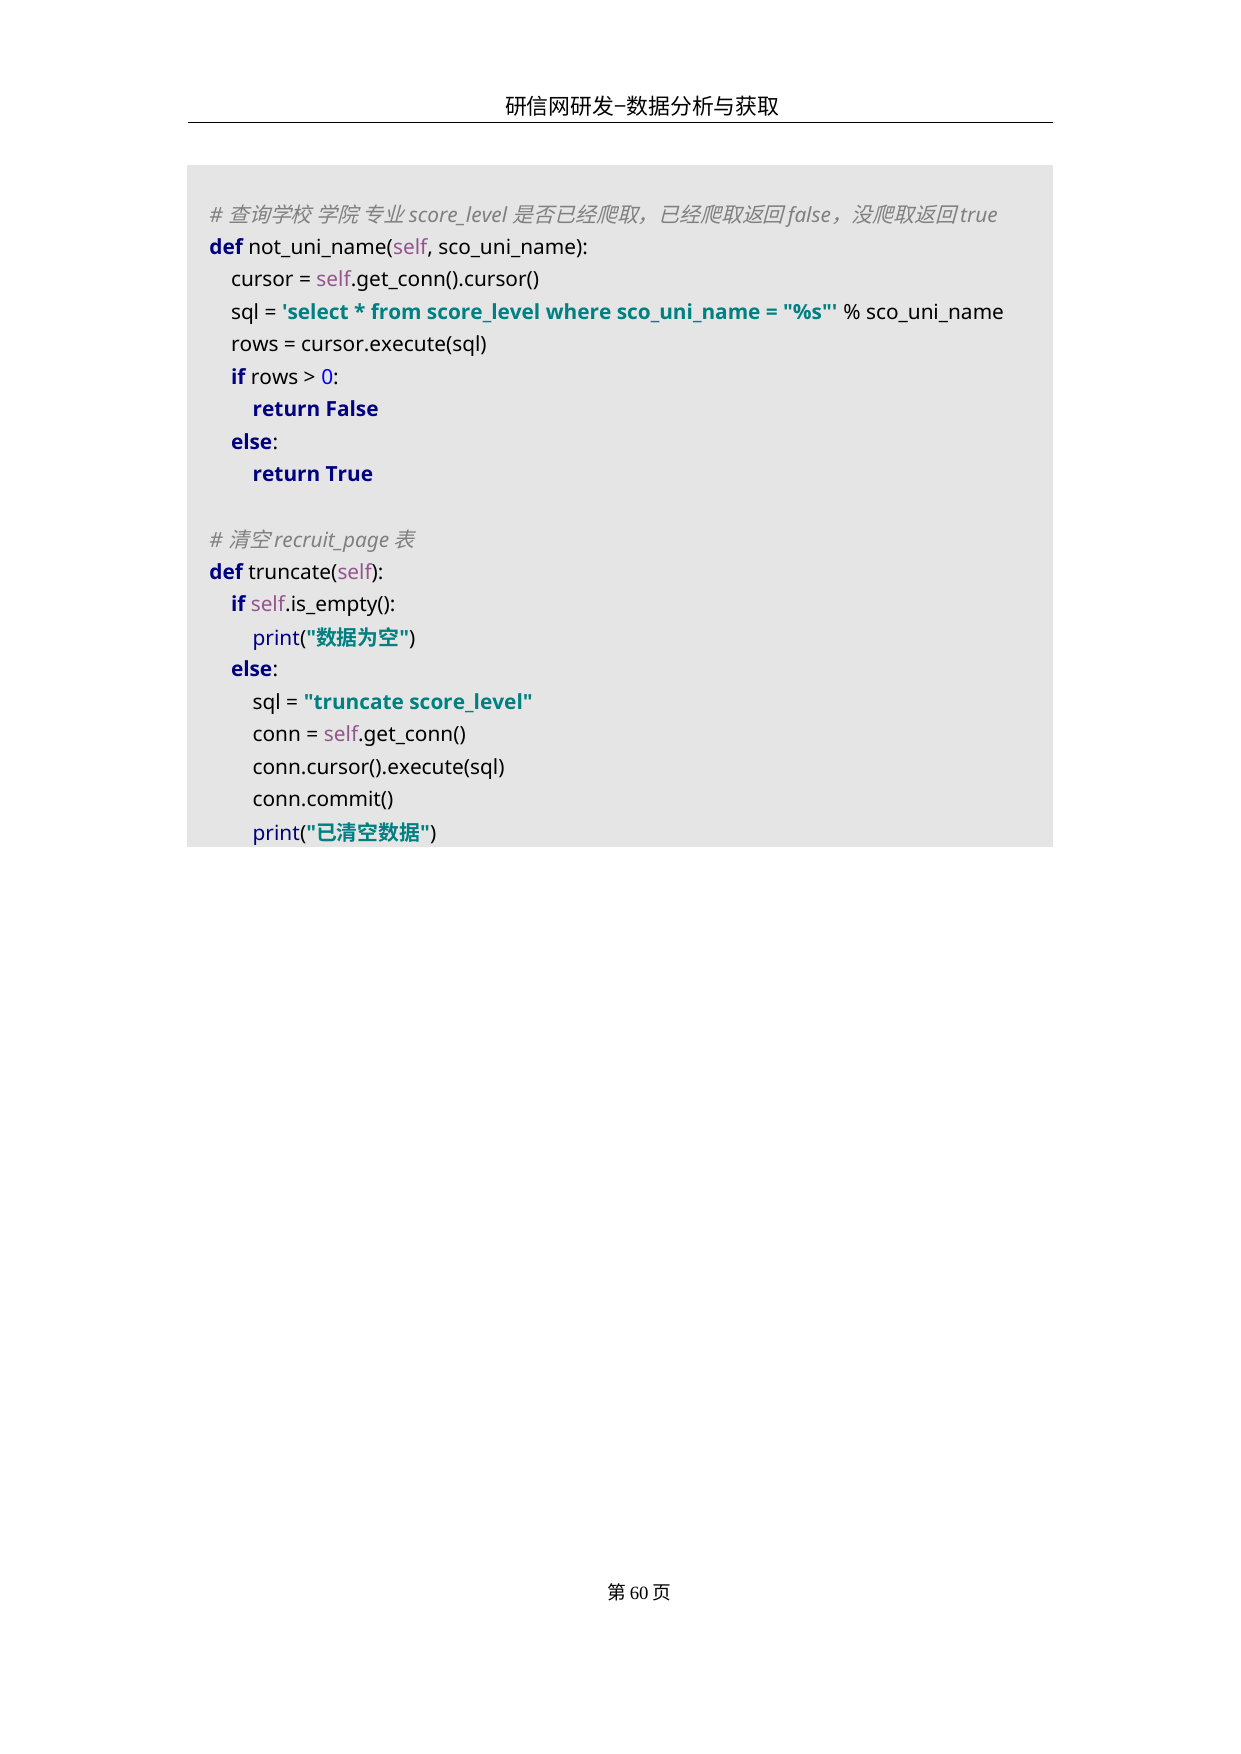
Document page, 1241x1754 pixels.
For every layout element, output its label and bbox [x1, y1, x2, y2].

text [187, 165, 1053, 847]
